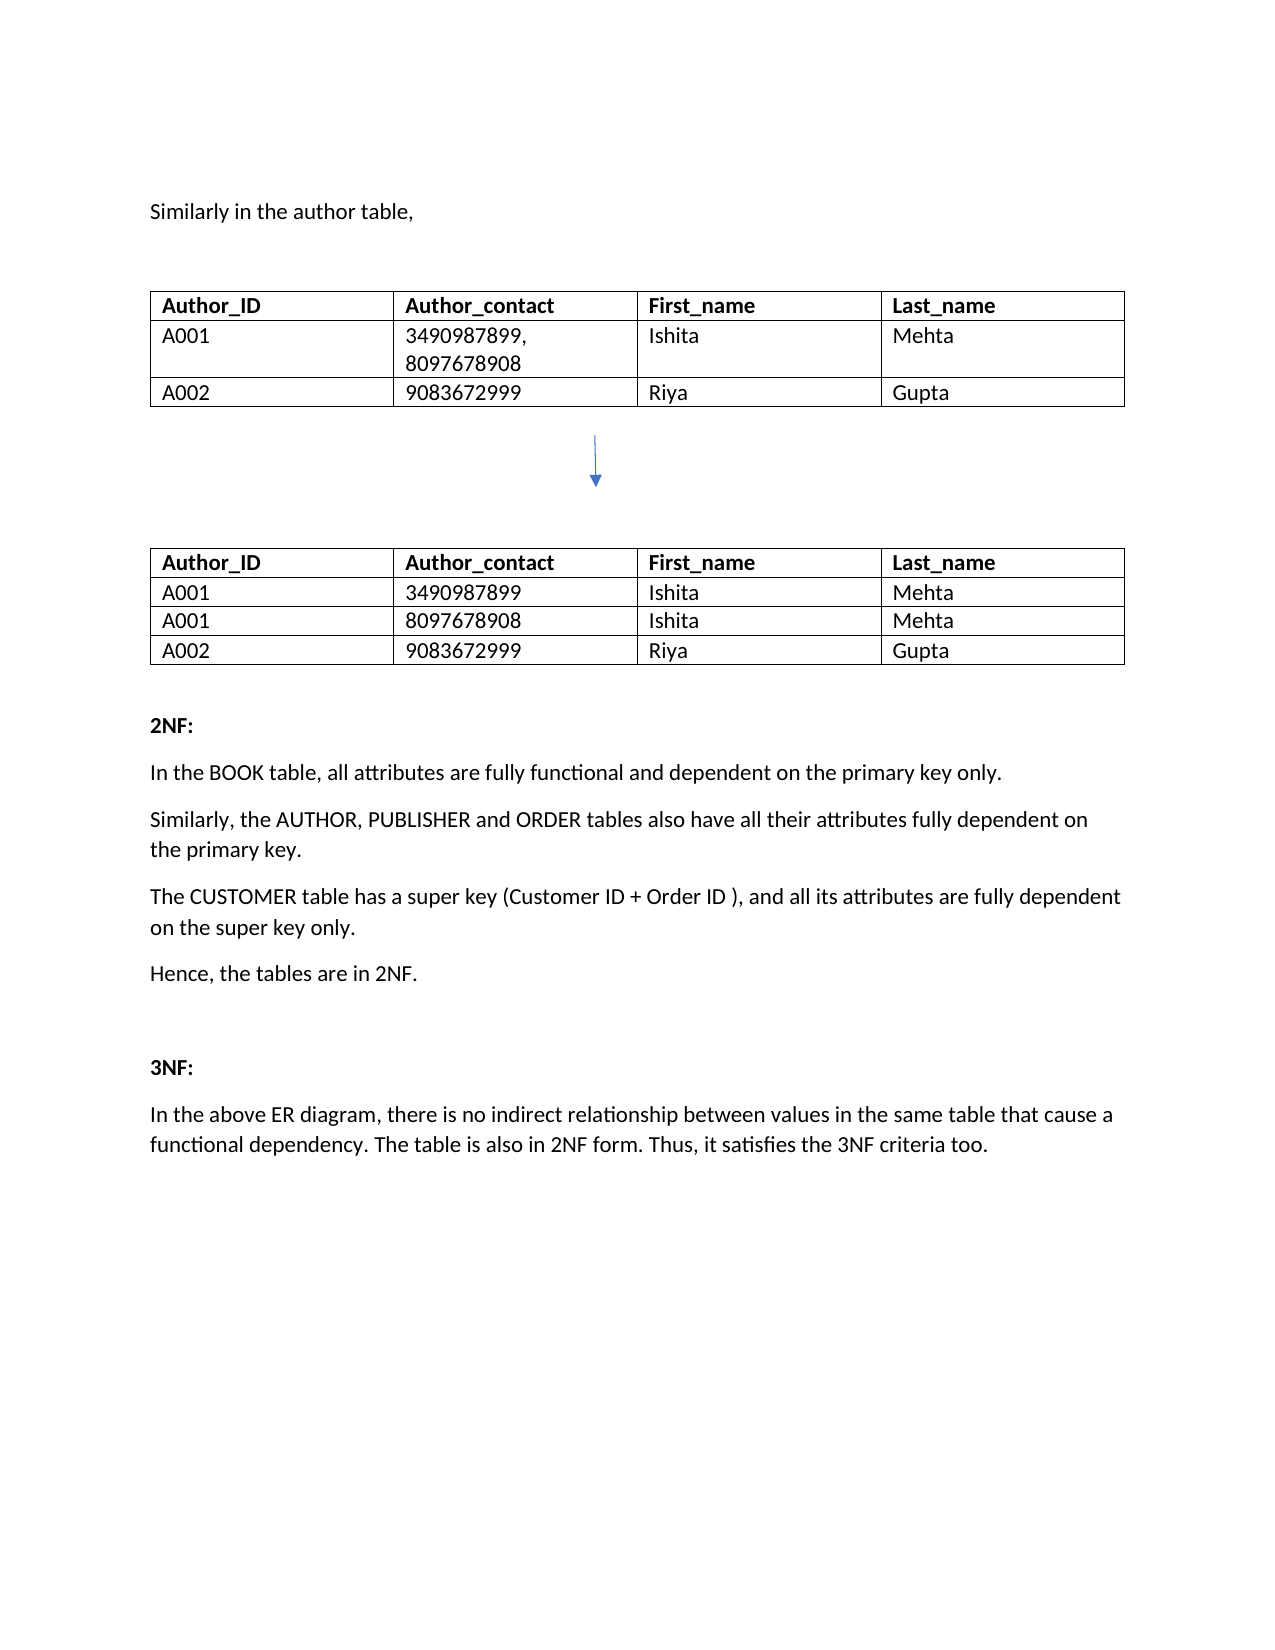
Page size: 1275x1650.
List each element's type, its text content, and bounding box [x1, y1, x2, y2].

table_cell A001 [151, 321, 393, 377]
table_cell 8097678908 [394, 607, 637, 635]
text Hence, the tables are in 2NF. [150, 959, 1125, 988]
text In the above ER diagram, there is no indirect relationship between values in the same table that cause a functional dependency. The table is also in 2NF form. Thus, it satisfies the 3NF criteria too. [150, 1100, 1125, 1158]
table_cell Ishita [638, 578, 881, 606]
table_header Author_ID [151, 549, 393, 577]
table_cell Riya [638, 378, 881, 406]
table_header Last_name [882, 549, 1124, 577]
table_cell Mehta [882, 321, 1124, 377]
table_cell 3490987899, 8097678908 [394, 321, 637, 377]
text 2NF: [150, 712, 1125, 740]
table_header Author_contact [394, 292, 637, 320]
text 3NF: [150, 1053, 1125, 1081]
table_cell A001 [151, 607, 393, 635]
table_cell Gupta [882, 378, 1124, 406]
text Similarly in the author table, [150, 197, 1125, 225]
table_cell Gupta [882, 636, 1124, 664]
table_header Author_contact [394, 549, 637, 577]
table_cell Ishita [638, 607, 881, 635]
table_cell 9083672999 [394, 636, 637, 664]
table_cell A002 [151, 378, 393, 406]
text Similarly, the AUTHOR, PUBLISHER and ORDER tables also have all their attributes fully dependent on the primary key. [150, 805, 1125, 864]
table_cell A002 [151, 636, 393, 664]
table_cell Riya [638, 636, 881, 664]
text In the BOOK table, all attributes are fully functional and dependent on the primary key only. [150, 758, 1125, 787]
table_cell Ishita [638, 321, 881, 377]
table_header First_name [638, 549, 881, 577]
table_cell A001 [151, 578, 393, 606]
table_header Author_ID [151, 292, 393, 320]
table_cell 9083672999 [394, 378, 637, 406]
text The CUSTOMER table has a super key (Customer ID + Order ID ), and all its attributes are fully dependent on the super key only. [150, 882, 1125, 941]
table_cell Mehta [882, 607, 1124, 635]
table_cell Mehta [882, 578, 1124, 606]
table_header First_name [638, 292, 881, 320]
table_cell 3490987899 [394, 578, 637, 606]
table_header Last_name [882, 292, 1124, 320]
